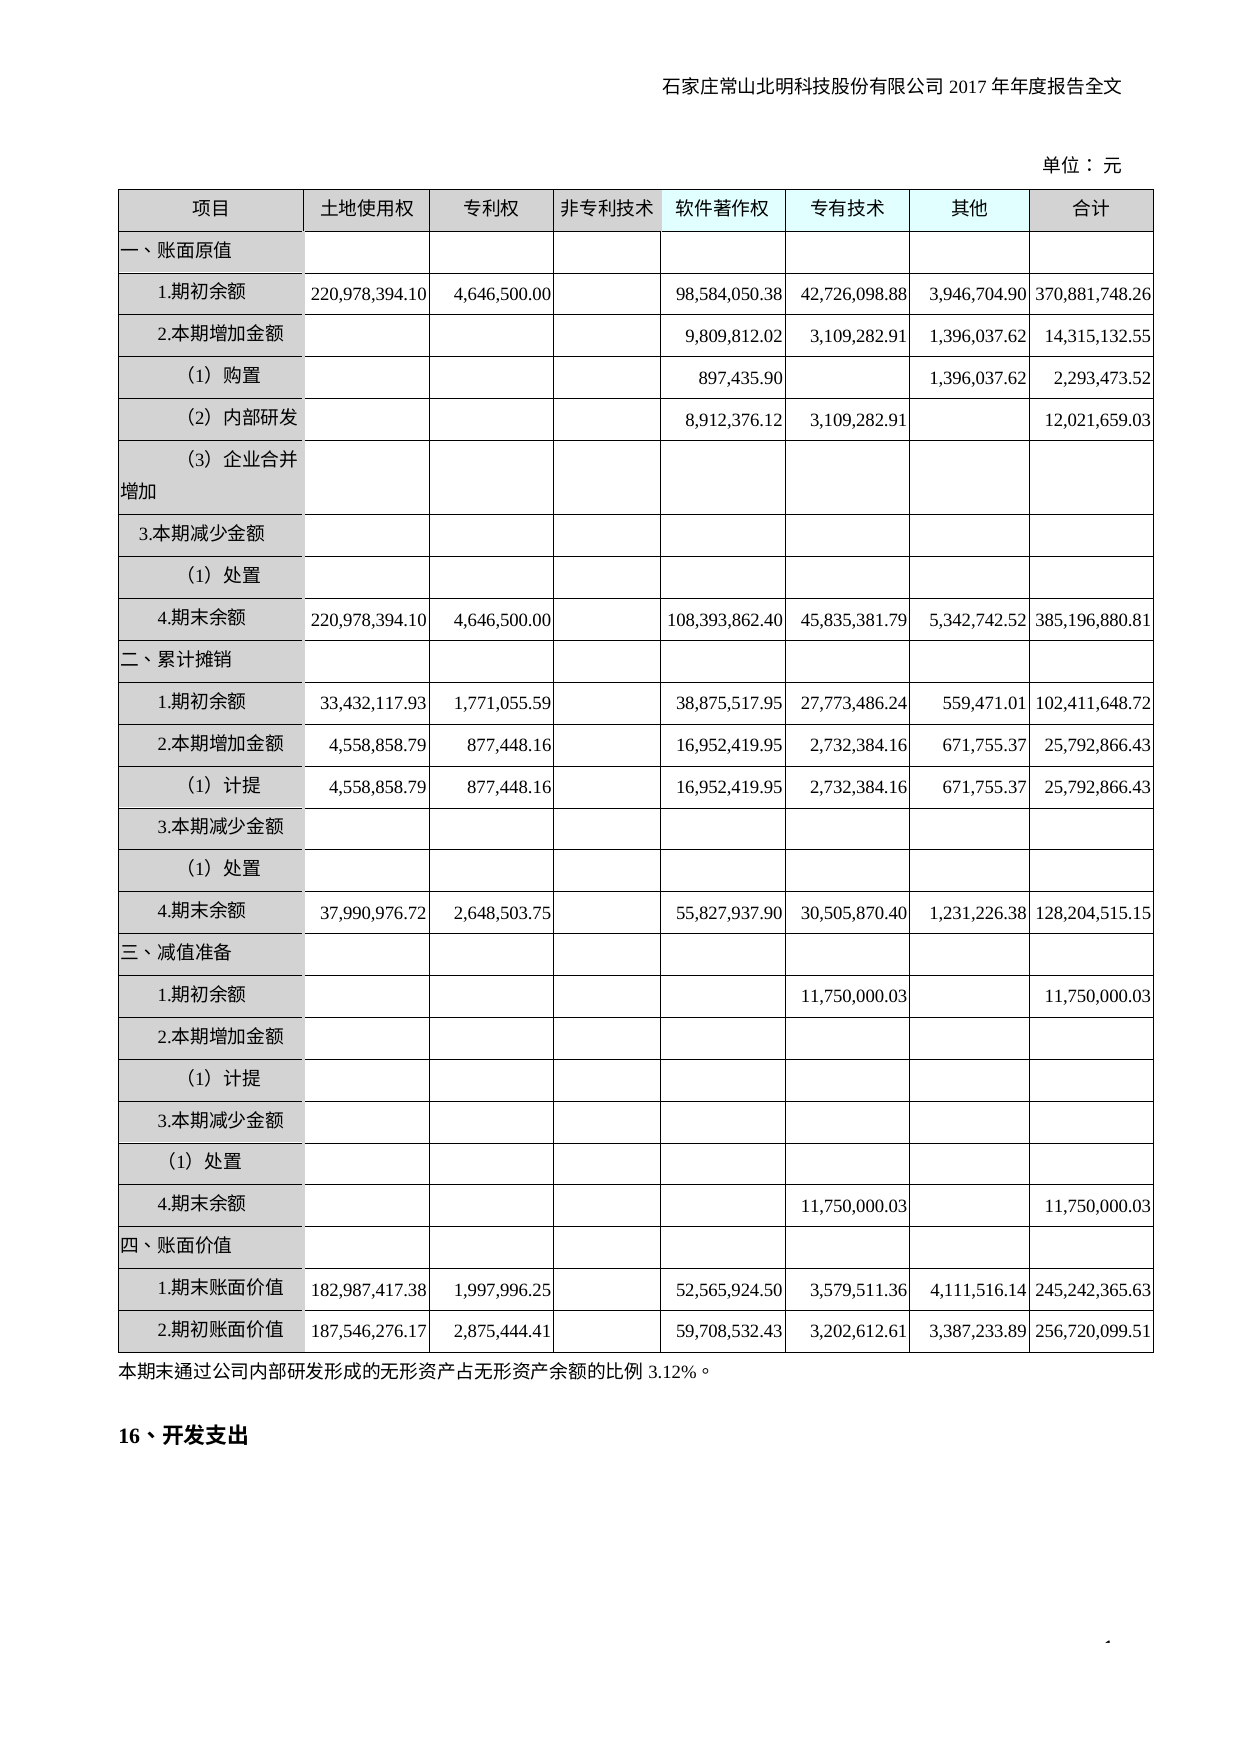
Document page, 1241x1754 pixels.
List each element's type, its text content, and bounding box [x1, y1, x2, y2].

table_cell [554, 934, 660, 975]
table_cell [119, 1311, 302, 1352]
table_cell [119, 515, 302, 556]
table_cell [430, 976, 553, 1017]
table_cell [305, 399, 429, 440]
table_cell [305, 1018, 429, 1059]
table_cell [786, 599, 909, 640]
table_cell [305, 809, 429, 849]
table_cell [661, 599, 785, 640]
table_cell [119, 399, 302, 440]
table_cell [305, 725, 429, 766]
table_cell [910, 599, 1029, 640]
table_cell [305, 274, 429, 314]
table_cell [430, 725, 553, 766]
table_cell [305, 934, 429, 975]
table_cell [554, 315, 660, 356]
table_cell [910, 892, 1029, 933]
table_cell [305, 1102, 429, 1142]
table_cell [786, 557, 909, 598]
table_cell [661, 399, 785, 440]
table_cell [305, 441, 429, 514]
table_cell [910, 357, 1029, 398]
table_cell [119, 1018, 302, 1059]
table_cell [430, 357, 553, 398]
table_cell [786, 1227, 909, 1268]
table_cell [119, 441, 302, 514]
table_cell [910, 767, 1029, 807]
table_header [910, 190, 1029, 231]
text 本期末通过公司内部研发形成的无形资产占无形资产余额的比例 3.12%。 [118, 1358, 1167, 1384]
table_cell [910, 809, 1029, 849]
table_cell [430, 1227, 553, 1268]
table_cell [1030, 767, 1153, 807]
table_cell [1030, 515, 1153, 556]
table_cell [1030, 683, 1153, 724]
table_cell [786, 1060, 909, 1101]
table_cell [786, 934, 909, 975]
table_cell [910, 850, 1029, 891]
subtitle 16、开发支出 [118, 1420, 1167, 1450]
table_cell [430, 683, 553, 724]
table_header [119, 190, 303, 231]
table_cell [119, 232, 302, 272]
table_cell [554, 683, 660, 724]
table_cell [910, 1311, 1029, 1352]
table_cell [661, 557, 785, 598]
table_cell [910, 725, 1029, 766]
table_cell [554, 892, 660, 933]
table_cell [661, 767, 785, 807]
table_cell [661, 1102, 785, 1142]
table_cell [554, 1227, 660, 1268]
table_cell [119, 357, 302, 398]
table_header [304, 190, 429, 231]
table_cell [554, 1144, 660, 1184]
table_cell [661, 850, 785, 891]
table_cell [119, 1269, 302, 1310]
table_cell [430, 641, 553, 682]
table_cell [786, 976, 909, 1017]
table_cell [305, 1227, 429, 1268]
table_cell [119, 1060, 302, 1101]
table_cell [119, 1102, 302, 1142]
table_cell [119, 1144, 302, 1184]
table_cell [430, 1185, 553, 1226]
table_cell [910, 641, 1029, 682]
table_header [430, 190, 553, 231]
text 单位： 元 [102, 152, 1122, 177]
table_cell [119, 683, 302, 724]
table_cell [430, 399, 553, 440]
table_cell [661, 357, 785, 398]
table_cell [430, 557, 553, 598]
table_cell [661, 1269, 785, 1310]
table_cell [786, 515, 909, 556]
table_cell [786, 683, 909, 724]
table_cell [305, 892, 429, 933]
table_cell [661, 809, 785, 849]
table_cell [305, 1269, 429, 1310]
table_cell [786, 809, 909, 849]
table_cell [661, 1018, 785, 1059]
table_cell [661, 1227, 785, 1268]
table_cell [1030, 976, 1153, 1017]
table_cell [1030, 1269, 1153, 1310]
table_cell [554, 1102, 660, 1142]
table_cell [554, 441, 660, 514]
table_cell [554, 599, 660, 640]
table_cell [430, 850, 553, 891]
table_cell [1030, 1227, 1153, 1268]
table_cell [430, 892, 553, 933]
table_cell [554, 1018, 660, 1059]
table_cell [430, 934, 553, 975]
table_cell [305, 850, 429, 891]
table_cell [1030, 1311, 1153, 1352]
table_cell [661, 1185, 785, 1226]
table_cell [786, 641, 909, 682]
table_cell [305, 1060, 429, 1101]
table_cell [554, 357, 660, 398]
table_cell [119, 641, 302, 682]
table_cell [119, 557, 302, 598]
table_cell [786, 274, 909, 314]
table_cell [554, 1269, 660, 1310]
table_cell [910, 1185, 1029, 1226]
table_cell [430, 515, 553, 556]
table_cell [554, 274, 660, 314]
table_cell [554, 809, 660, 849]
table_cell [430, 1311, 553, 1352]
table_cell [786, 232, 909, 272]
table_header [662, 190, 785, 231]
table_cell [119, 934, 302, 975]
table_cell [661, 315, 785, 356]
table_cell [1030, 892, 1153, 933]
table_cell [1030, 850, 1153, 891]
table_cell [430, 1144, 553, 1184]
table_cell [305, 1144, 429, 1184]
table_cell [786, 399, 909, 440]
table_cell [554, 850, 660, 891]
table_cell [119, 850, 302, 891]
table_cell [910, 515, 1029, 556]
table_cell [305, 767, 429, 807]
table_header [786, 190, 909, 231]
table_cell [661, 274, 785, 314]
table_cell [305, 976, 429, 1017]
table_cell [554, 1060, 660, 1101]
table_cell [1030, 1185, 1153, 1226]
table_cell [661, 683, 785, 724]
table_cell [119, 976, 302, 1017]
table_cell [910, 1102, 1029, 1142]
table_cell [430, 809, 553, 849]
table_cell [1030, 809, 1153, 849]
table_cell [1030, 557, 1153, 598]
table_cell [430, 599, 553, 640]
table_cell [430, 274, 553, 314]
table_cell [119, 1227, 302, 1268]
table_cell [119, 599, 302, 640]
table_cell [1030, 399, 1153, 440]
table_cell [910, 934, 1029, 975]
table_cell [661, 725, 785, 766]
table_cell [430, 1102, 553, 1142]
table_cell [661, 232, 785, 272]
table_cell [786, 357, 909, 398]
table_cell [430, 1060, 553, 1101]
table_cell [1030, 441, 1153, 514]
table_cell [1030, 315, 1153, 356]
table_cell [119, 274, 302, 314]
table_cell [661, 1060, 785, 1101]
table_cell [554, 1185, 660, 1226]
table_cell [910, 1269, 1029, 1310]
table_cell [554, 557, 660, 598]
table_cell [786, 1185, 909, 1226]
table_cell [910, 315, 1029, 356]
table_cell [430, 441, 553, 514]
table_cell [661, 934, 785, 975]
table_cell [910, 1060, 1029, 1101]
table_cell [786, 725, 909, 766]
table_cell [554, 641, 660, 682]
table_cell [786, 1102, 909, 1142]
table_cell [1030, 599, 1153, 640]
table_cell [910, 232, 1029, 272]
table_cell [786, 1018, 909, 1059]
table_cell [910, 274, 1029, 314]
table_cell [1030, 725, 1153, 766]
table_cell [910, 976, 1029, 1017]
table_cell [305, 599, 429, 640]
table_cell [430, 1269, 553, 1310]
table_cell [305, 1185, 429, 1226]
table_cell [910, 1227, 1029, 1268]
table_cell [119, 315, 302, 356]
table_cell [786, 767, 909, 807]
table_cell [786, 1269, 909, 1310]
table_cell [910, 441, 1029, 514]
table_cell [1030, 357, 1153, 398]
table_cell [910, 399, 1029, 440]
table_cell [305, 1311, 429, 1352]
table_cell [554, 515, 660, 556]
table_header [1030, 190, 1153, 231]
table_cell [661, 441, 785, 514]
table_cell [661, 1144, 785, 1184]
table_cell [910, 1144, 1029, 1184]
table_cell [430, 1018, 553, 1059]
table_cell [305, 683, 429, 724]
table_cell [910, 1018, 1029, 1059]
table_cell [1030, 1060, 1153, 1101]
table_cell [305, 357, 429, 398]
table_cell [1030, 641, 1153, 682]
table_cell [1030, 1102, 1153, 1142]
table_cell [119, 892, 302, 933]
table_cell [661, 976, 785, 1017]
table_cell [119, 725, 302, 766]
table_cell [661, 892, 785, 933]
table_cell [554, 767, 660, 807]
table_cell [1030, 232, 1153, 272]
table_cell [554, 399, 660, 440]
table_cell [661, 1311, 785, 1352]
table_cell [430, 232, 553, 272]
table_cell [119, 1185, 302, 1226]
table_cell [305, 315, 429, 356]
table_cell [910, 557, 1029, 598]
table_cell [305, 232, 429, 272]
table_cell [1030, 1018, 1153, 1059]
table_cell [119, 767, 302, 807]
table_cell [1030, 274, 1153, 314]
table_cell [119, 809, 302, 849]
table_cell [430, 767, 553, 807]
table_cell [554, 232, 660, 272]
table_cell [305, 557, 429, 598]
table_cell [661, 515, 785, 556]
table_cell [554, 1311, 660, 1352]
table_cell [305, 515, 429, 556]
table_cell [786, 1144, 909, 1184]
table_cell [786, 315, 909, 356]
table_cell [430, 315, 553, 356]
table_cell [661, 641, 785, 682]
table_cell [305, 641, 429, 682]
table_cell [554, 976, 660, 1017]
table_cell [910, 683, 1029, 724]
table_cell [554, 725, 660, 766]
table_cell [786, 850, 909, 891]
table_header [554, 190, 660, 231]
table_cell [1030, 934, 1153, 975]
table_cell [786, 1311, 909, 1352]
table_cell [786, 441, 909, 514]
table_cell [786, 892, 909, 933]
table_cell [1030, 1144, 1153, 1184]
